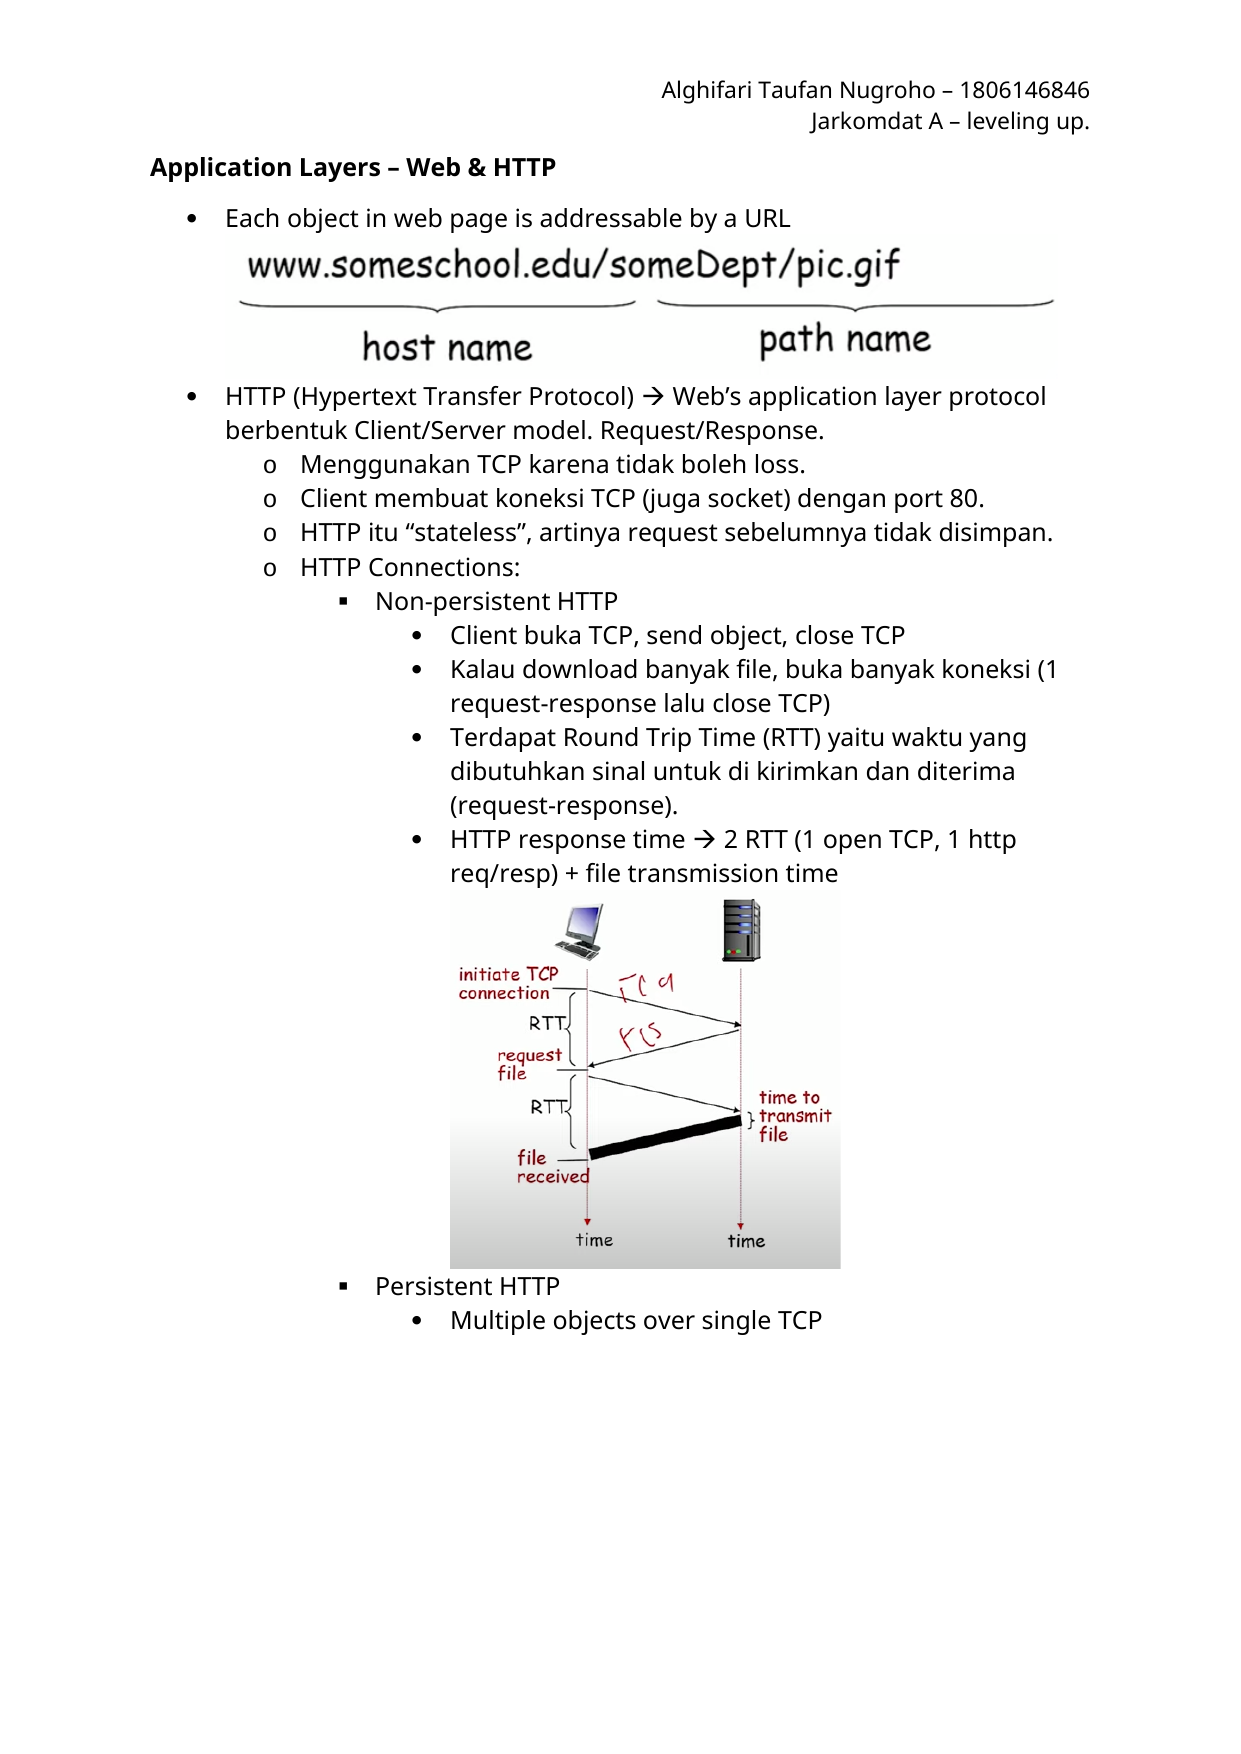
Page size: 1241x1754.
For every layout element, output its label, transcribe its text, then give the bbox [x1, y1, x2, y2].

text Application Layers – Web & HTTP [150, 150, 1090, 184]
list Persistent HTTP [337, 1269, 1090, 1303]
list Kalau download banyak file, buka banyak koneksi (1 request-response lalu close TCP) [412, 652, 1090, 720]
list Menggunakan TCP karena tidak boleh loss. [262, 446, 1090, 481]
list HTTP (Hypertext Transfer Protocol) Web’s application layer protocol berbentuk Client/Server model. Request/Response. [187, 378, 1090, 446]
list Client membuat koneksi TCP (juga socket) dengan port 80. [262, 481, 1090, 515]
list Terdapat Round Trip Time (RTT) yaitu waktu yang dibutuhkan sinal untuk di kirimkan dan diterima (request-response). [412, 720, 1090, 822]
picture [450, 890, 841, 1269]
list Client buka TCP, send object, close TCP [412, 617, 1090, 652]
list HTTP itu “stateless”, artinya request sebelumnya tidak disimpan. [262, 515, 1090, 549]
list HTTP Connections: [262, 549, 1090, 583]
picture [225, 234, 1058, 379]
list Multiple objects over single TCP [412, 1303, 1090, 1337]
list Non-persistent HTTP [337, 583, 1090, 617]
